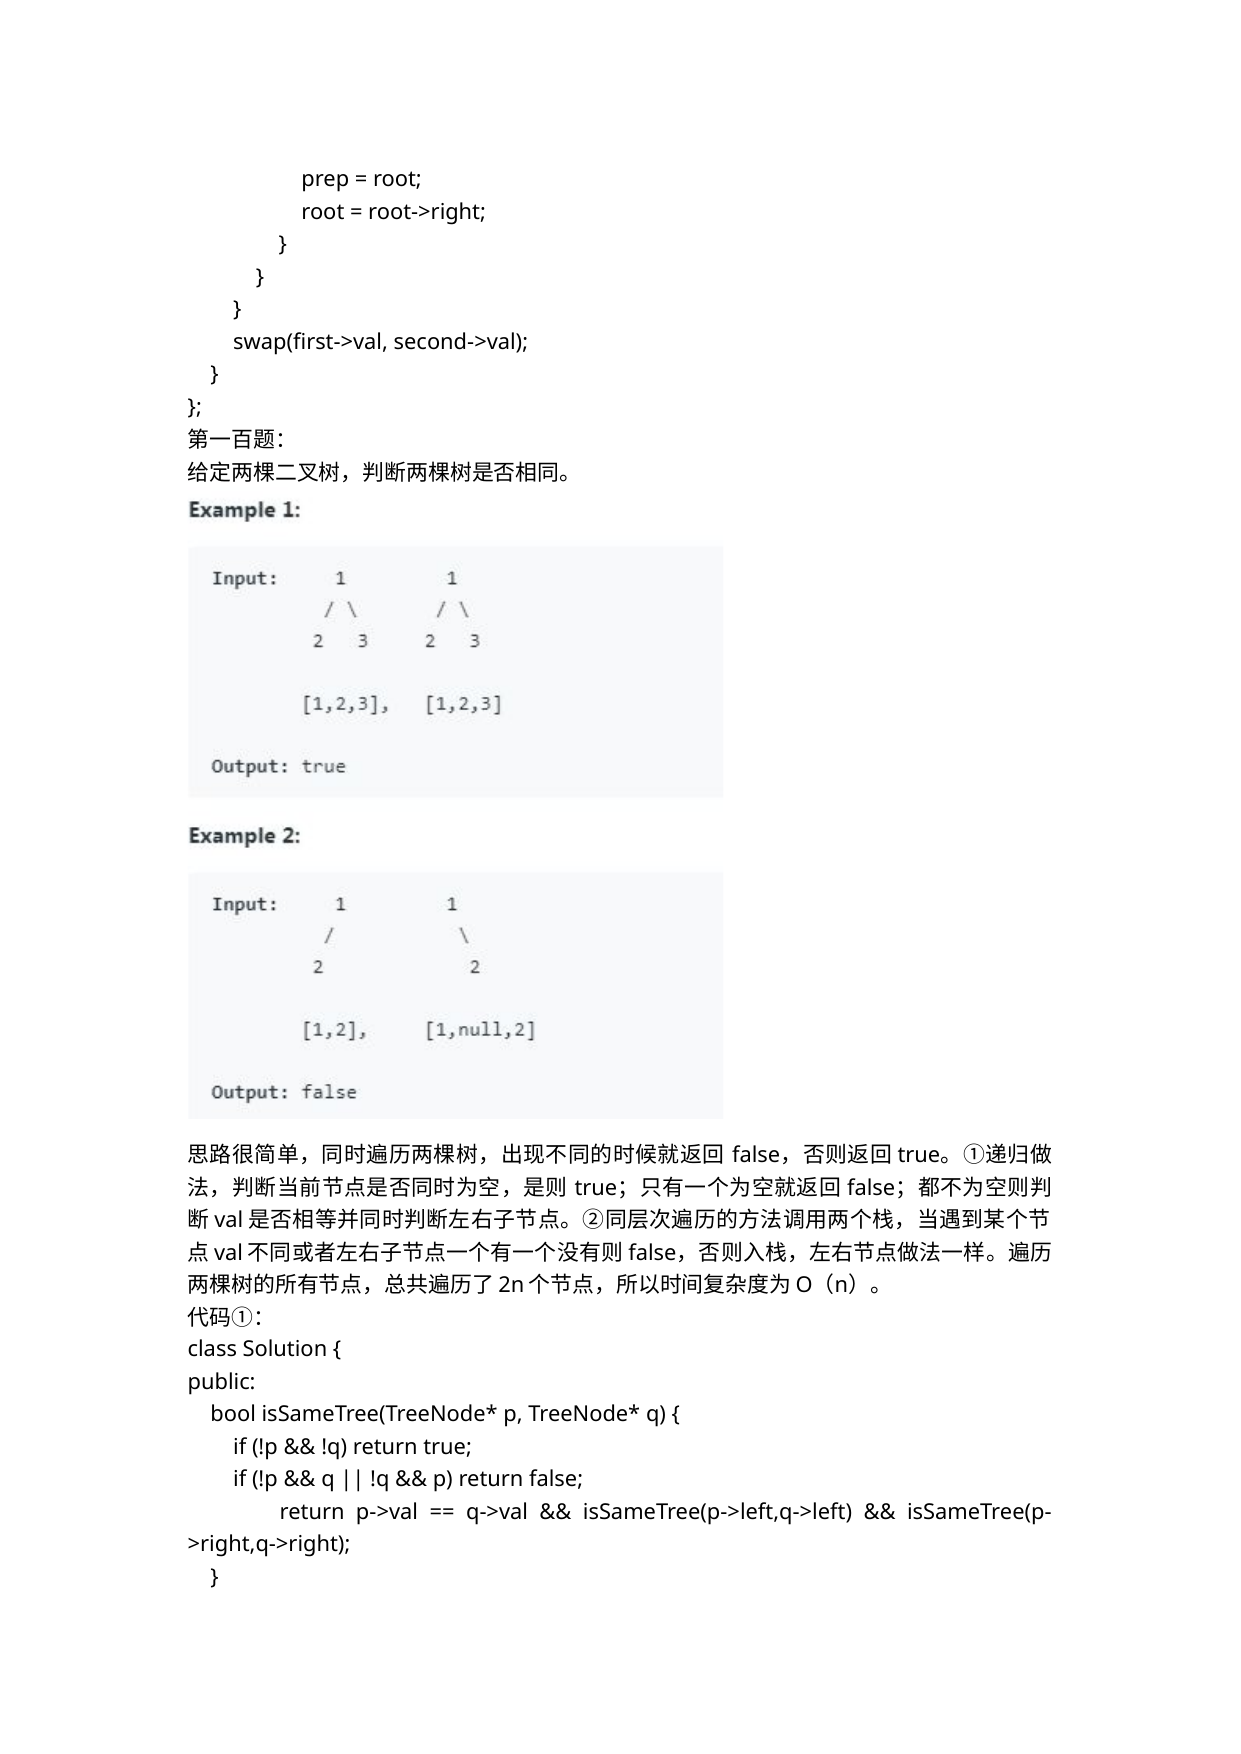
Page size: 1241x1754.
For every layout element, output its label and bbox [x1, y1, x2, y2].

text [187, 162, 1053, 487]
picture [187, 487, 724, 1119]
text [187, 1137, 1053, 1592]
